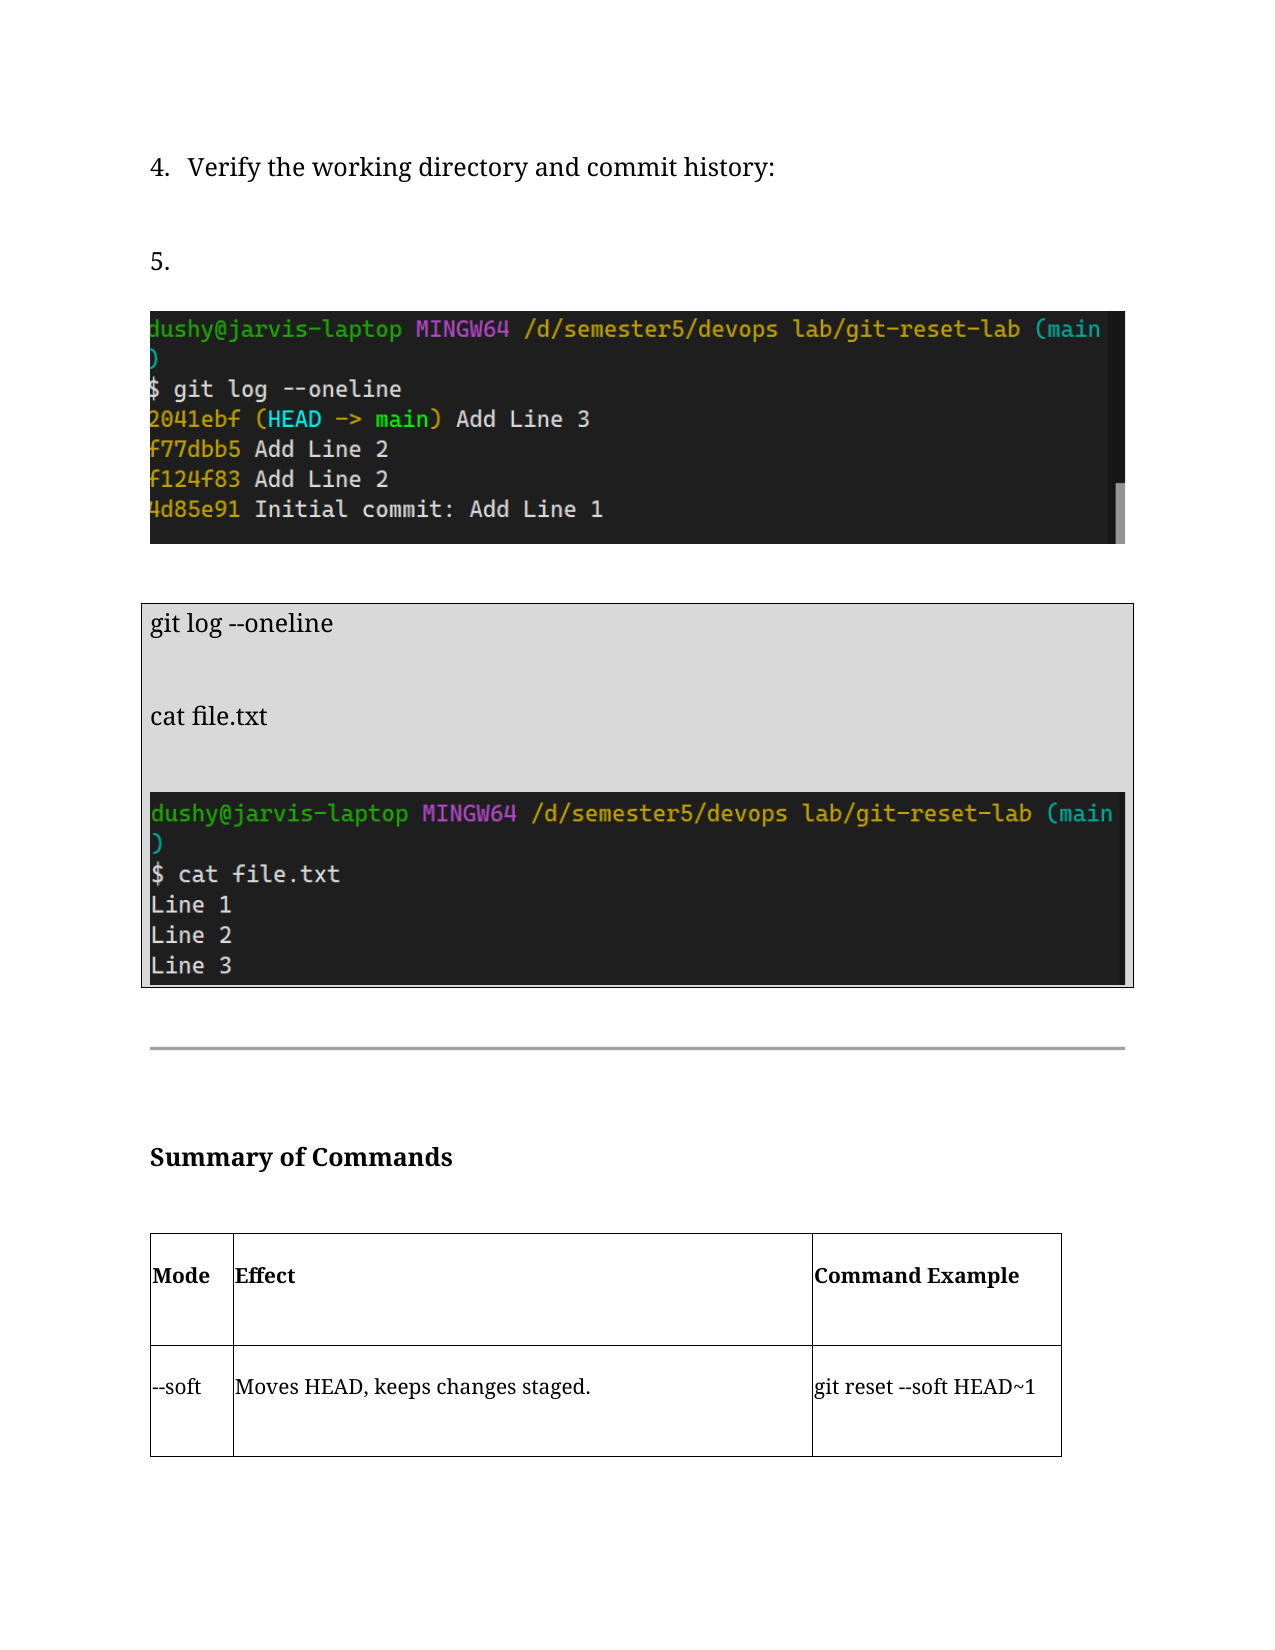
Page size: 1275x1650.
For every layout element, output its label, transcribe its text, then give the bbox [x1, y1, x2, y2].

table_cell Moves HEAD, keeps changes staged. [234, 1346, 812, 1456]
text Summary of Commands [150, 1140, 1125, 1174]
table_header Mode [151, 1234, 233, 1344]
table_header Effect [234, 1234, 812, 1344]
table_cell git reset --soft HEAD~1 [813, 1346, 1061, 1456]
text git log --oneline [142, 604, 1133, 640]
table_cell --soft [151, 1346, 233, 1456]
text cat file.txt [142, 696, 1133, 733]
picture [150, 792, 1125, 985]
picture [150, 311, 1125, 544]
list Verify the working directory and commit history: [150, 150, 1125, 184]
table_header Command Example [813, 1234, 1061, 1344]
